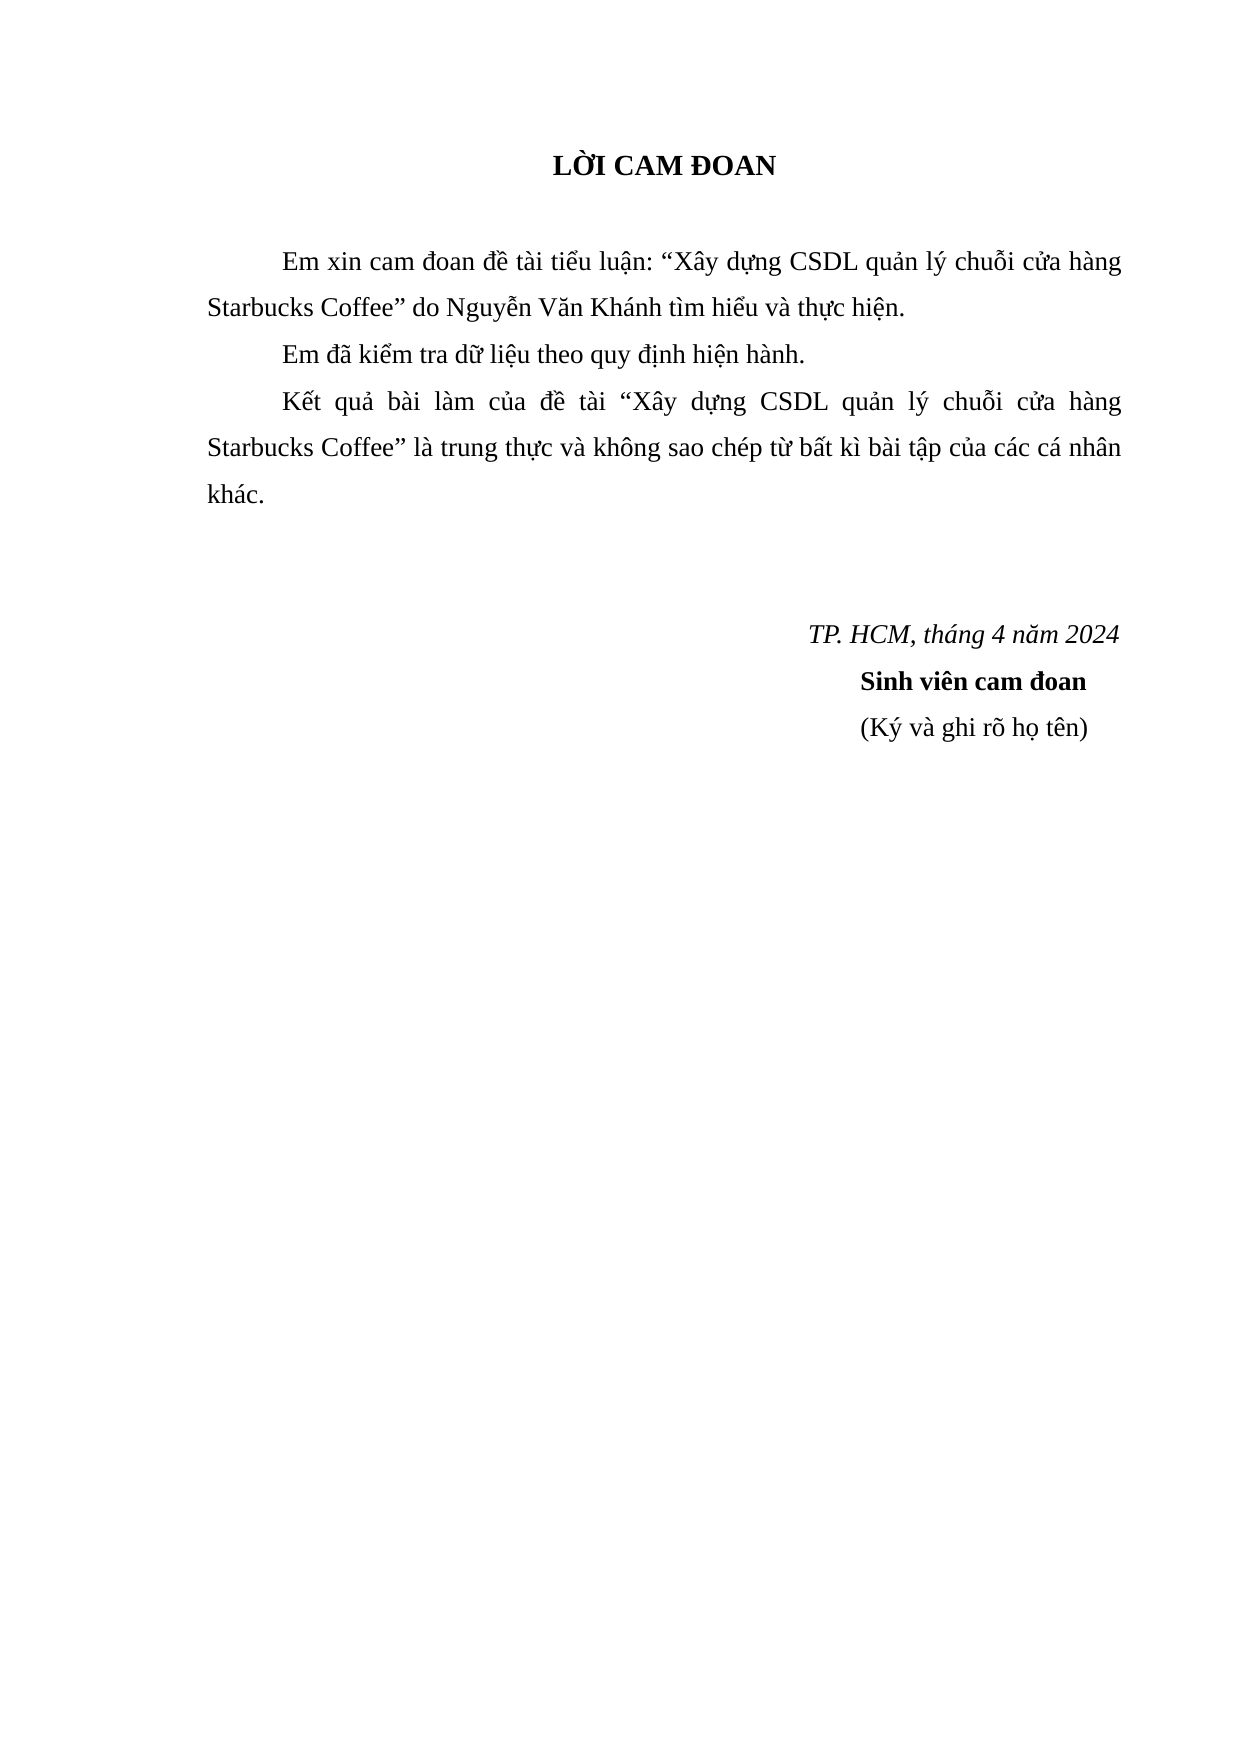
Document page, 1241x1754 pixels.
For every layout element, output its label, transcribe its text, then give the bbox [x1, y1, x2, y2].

text Em xin cam đoan đề tài tiểu luận: “Xây dựng CSDL quản lý chuỗi cửa hàng Starbucks Coffee” do Nguyễn Văn Khánh tìm hiểu và thực hiện. [207, 245, 1122, 322]
text Sinh viên cam đoan [207, 665, 1122, 696]
text TP. HCM, tháng 4 năm 2024 [207, 618, 1122, 649]
text Em đã kiểm tra dữ liệu theo quy định hiện hành. [207, 338, 1122, 369]
text (Ký và ghi rõ họ tên) [207, 711, 1122, 742]
text LỜI CAM ĐOAN [207, 148, 1122, 181]
text Kết quả bài làm của đề tài “Xây dựng CSDL quản lý chuỗi cửa hàng Starbucks Coffee” là trung thực và không sao chép từ bất kì bài tập của các cá nhân khác. [207, 385, 1122, 509]
